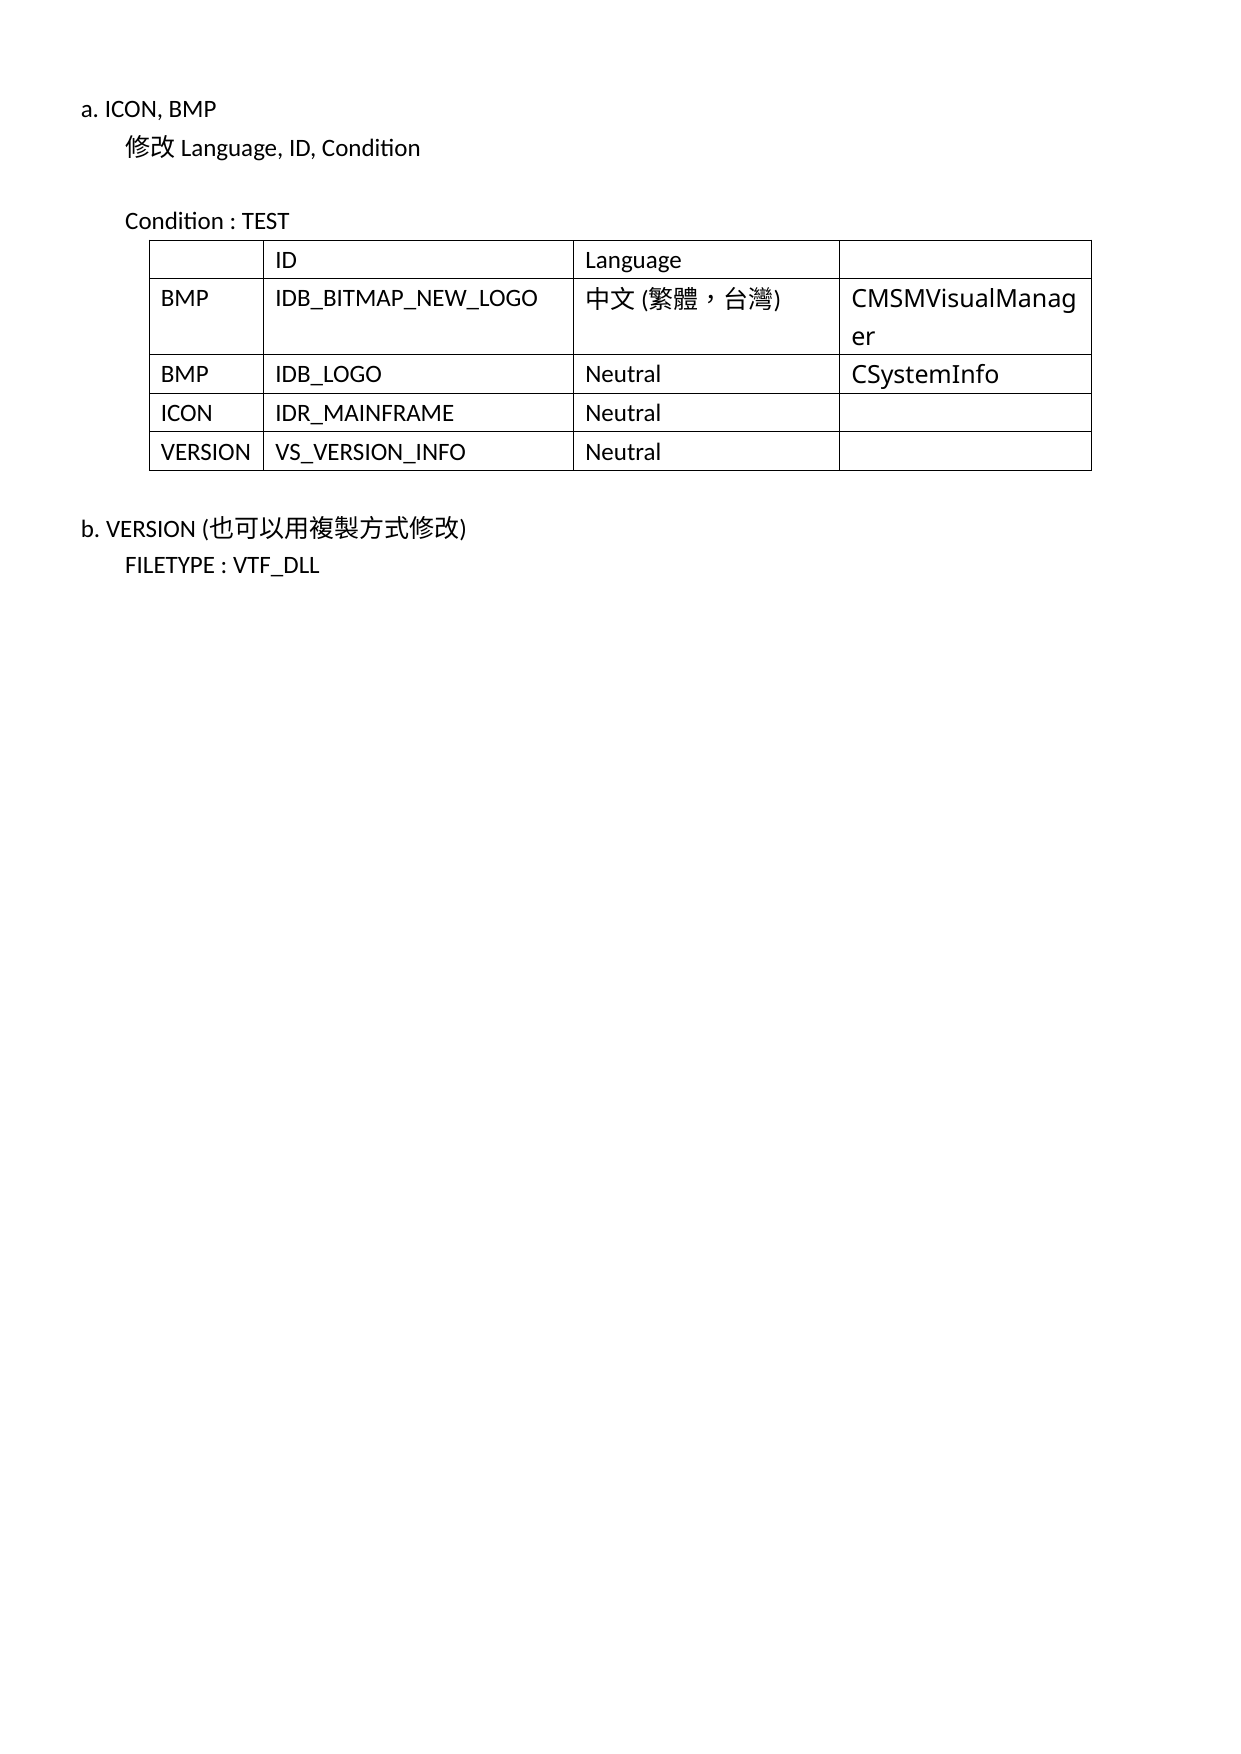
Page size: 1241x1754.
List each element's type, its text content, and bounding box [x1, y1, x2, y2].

table_cell VS_VERSION_INFO [264, 432, 573, 470]
text b. VERSION (也可以用複製方式修改) [75, 508, 1165, 546]
table_cell BMP [150, 355, 263, 393]
table_cell IDB_BITMAP_NEW_LOGO [264, 279, 573, 354]
table_cell ICON [150, 394, 263, 431]
table_header ID [264, 241, 573, 278]
table_header Language [574, 241, 839, 278]
table_cell IDR_MAINFRAME [264, 394, 573, 431]
text a. ICON, BMP [75, 89, 1165, 127]
table_cell Neutral [574, 355, 839, 393]
table_cell [840, 394, 1091, 431]
text FILETYPE : VTF_DLL [75, 546, 1165, 583]
table_cell CSystemInfo [840, 355, 1091, 393]
table_cell [840, 432, 1091, 470]
text Condition : TEST [75, 202, 1165, 239]
table_cell Neutral [574, 394, 839, 431]
table_cell 中文 (繁體，台灣) [574, 279, 839, 354]
table_cell Neutral [574, 432, 839, 470]
text 修改 Language, ID, Condition [75, 127, 1165, 164]
table_header [840, 241, 1091, 278]
table_cell BMP [150, 279, 263, 354]
table_cell VERSION [150, 432, 263, 470]
table_cell CMSMVisualManager [840, 279, 1091, 354]
table_cell IDB_LOGO [264, 355, 573, 393]
table_header [150, 241, 263, 278]
